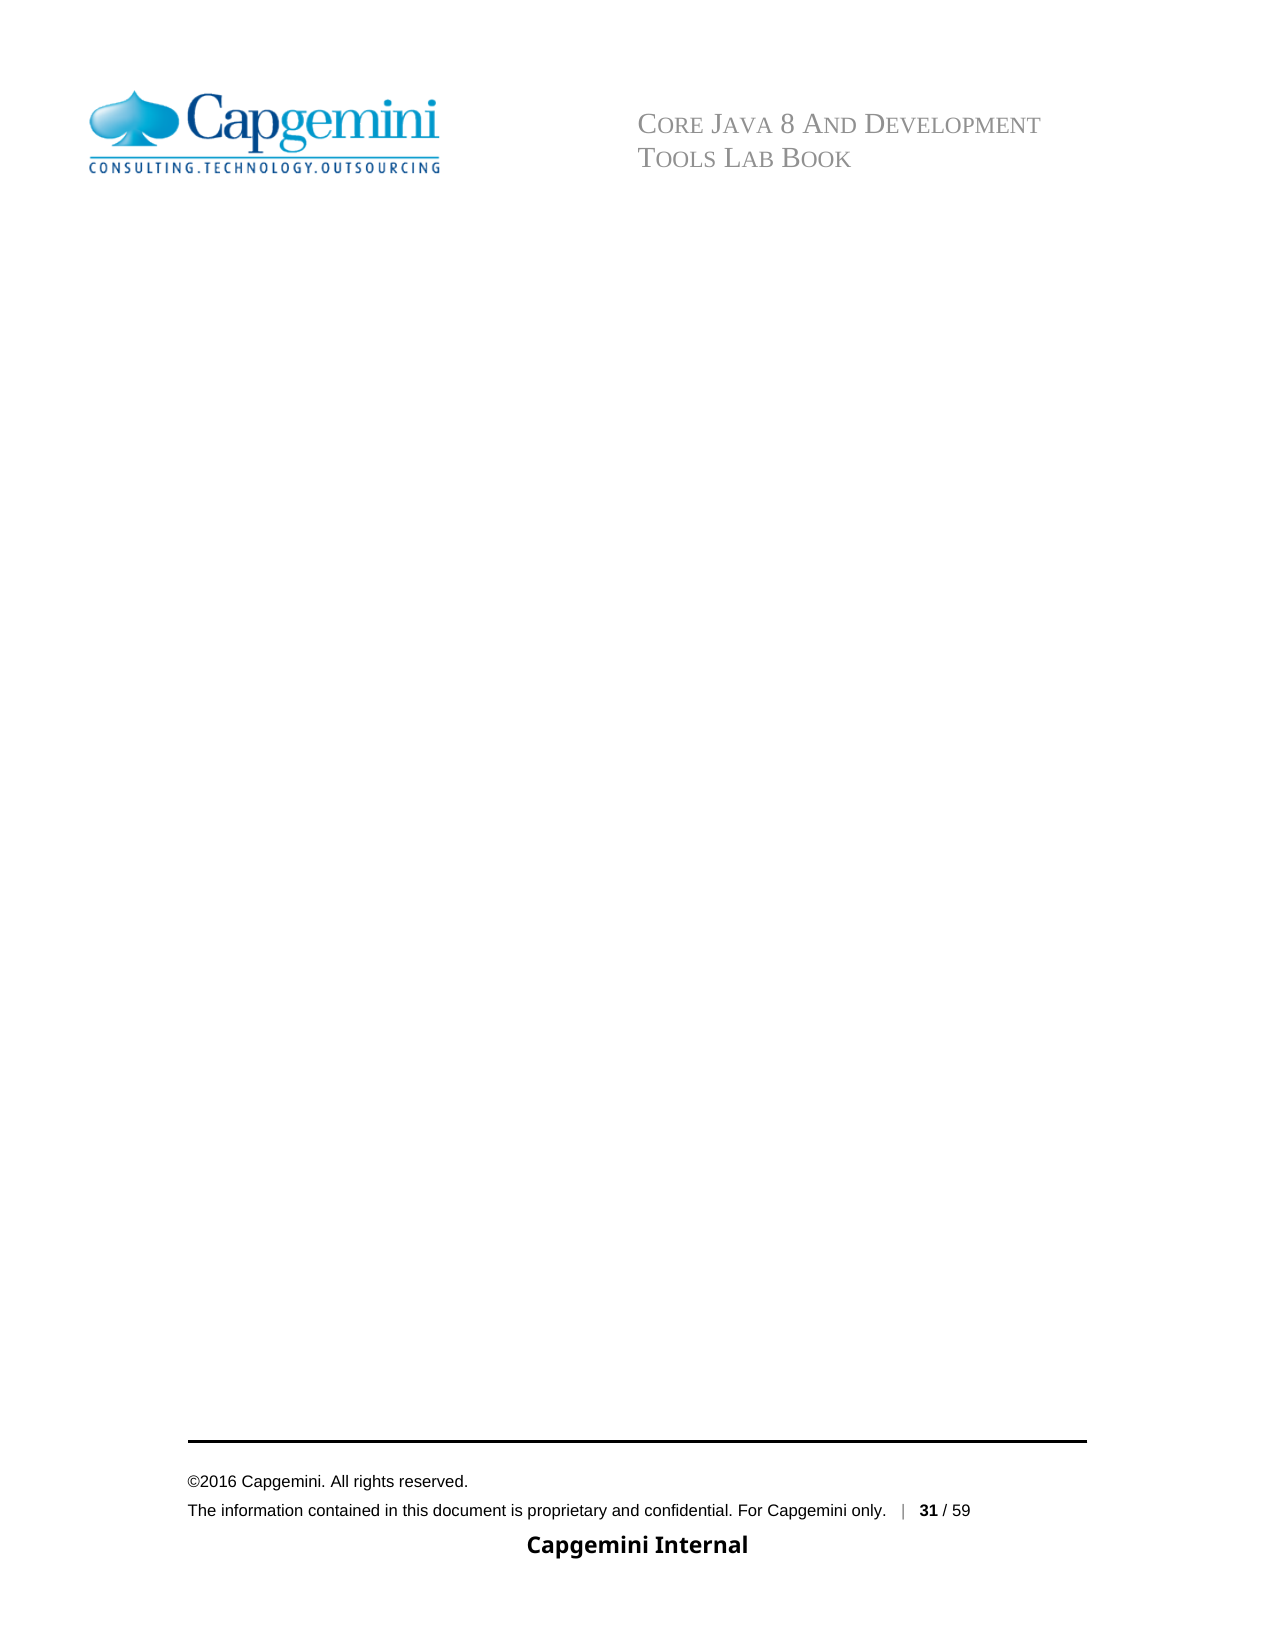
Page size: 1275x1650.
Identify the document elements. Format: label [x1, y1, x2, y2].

picture [87, 89, 443, 177]
